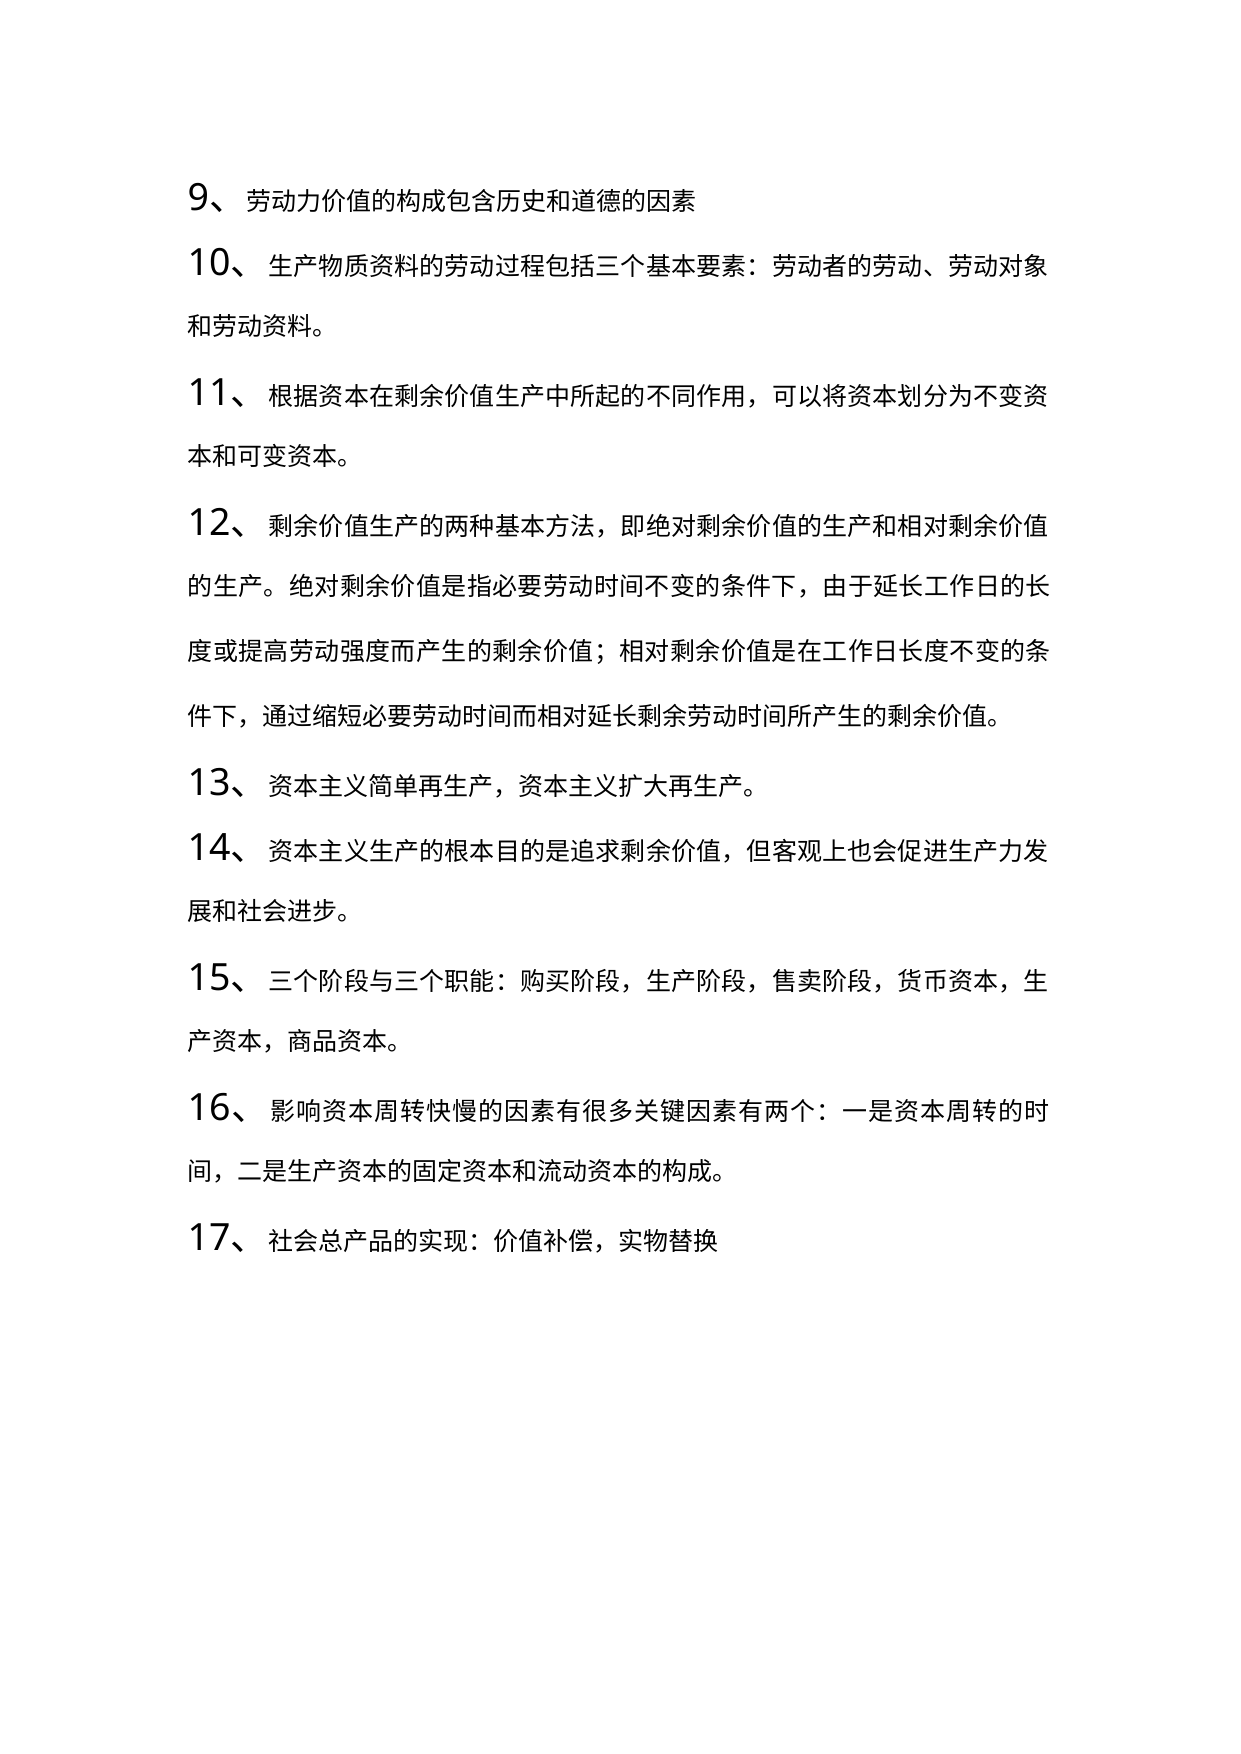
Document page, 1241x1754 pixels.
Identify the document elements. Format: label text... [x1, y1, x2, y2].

text 10、生产物质资料的劳动过程包括三个基本要素：劳动者的劳动、劳动对象和劳动资料。 [187, 227, 1053, 357]
text 9、劳动力价值的构成包含历史和道德的因素 [187, 162, 1053, 227]
text 14、资本主义生产的根本目的是追求剩余价值，但客观上也会促进生产力发展和社会进步。 [187, 812, 1053, 942]
text 11、根据资本在剩余价值生产中所起的不同作用，可以将资本划分为不变资本和可变资本。 [187, 357, 1053, 487]
text 16、影响资本周转快慢的因素有很多关键因素有两个：一是资本周转的时间，二是生产资本的固定资本和流动资本的构成。 [187, 1072, 1053, 1202]
text 13、资本主义简单再生产，资本主义扩大再生产。 [187, 747, 1053, 812]
text 15、三个阶段与三个职能：购买阶段，生产阶段，售卖阶段，货币资本，生产资本，商品资本。 [187, 942, 1053, 1072]
text 12、剩余价值生产的两种基本方法，即绝对剩余价值的生产和相对剩余价值的生产。绝对剩余价值是指必要劳动时间不变的条件下，由于延长工作日的长度或提高劳动强度而产生的剩余价值；相对剩余价值是在工作日长度不变的条件下，通过缩短必要劳动时间而相对延长剩余劳动时间所产生的剩余价值。 [187, 487, 1053, 747]
text 17、社会总产品的实现：价值补偿，实物替换 [187, 1202, 1053, 1267]
